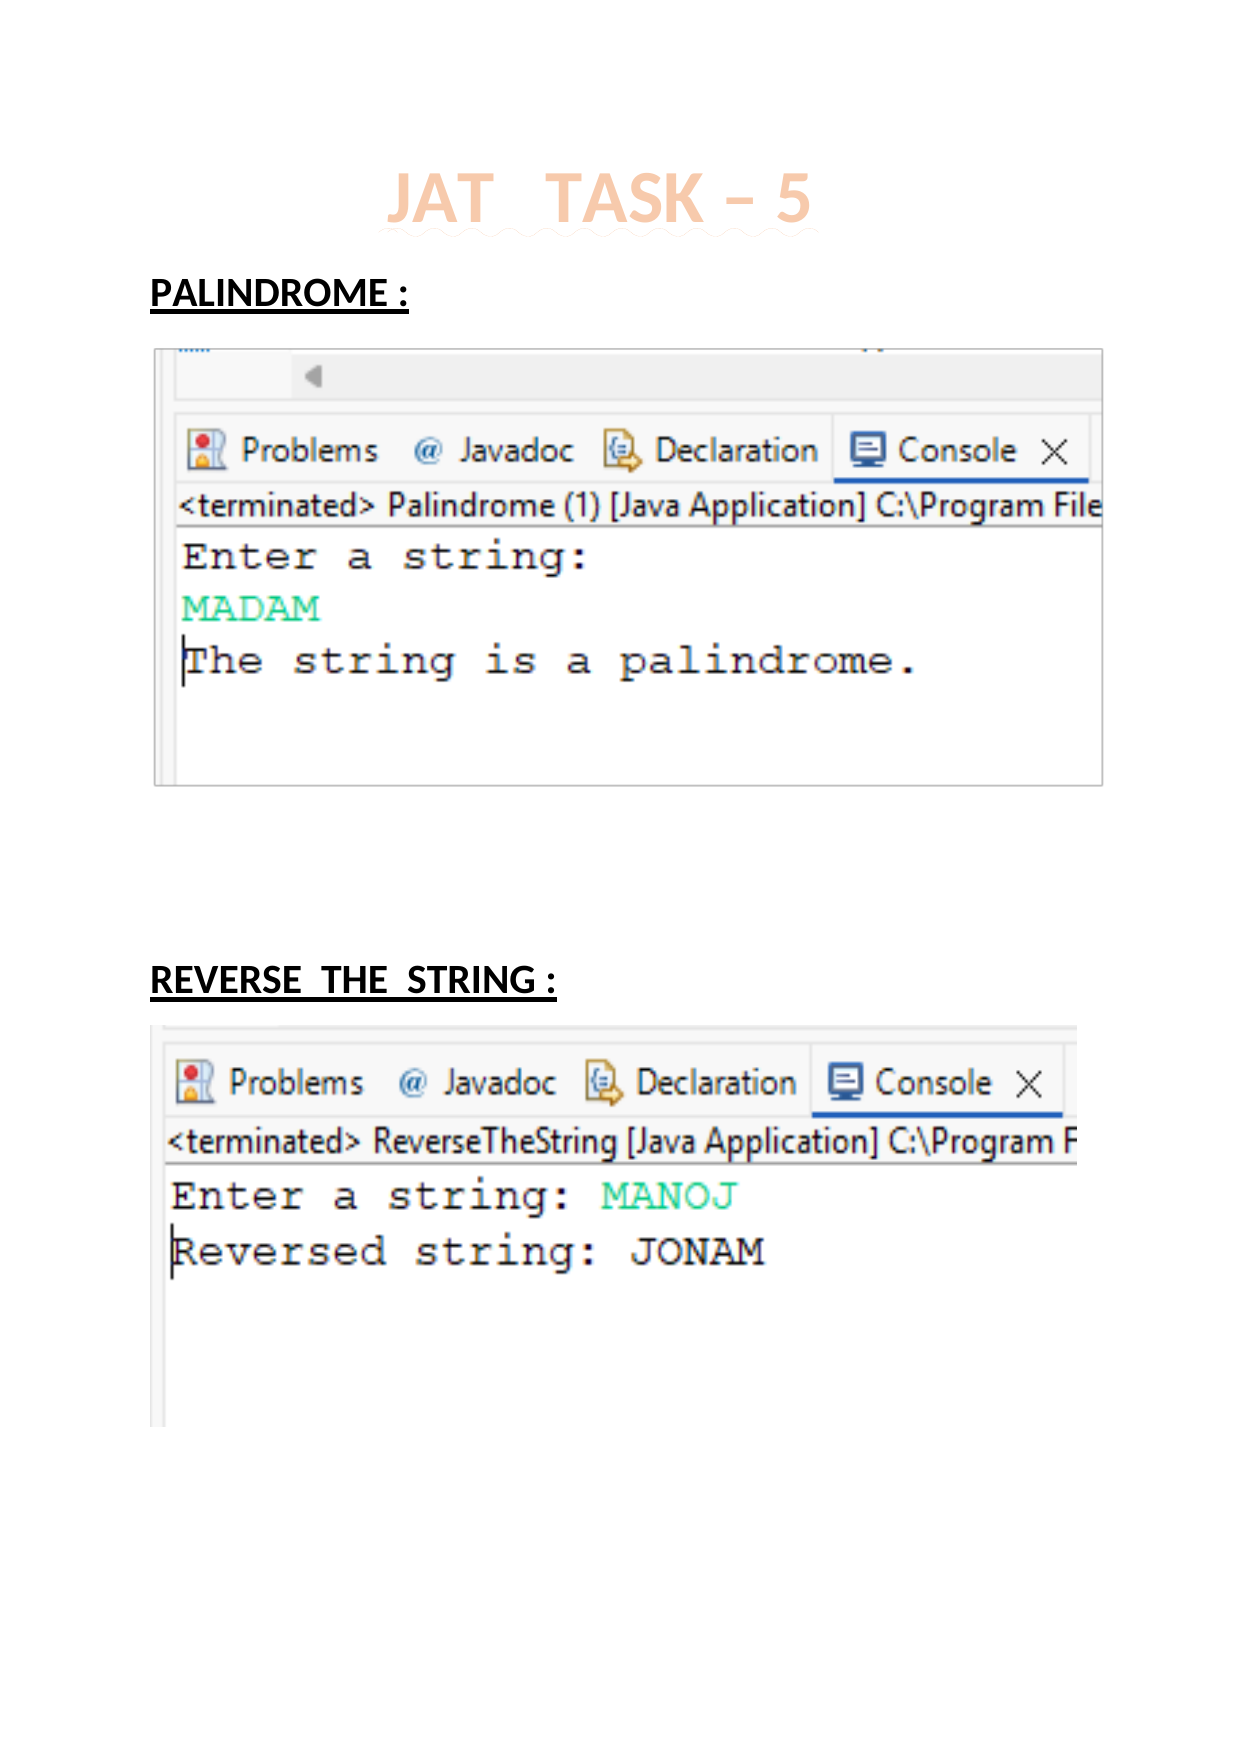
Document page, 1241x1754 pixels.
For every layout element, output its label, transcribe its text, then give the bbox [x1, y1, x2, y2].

text REVERSE THE STRING : [150, 953, 1090, 1004]
picture [150, 1025, 1077, 1427]
text PALINDROME : [150, 266, 1090, 316]
text JAT TASK – 5 [150, 150, 1090, 242]
picture [150, 337, 1106, 792]
